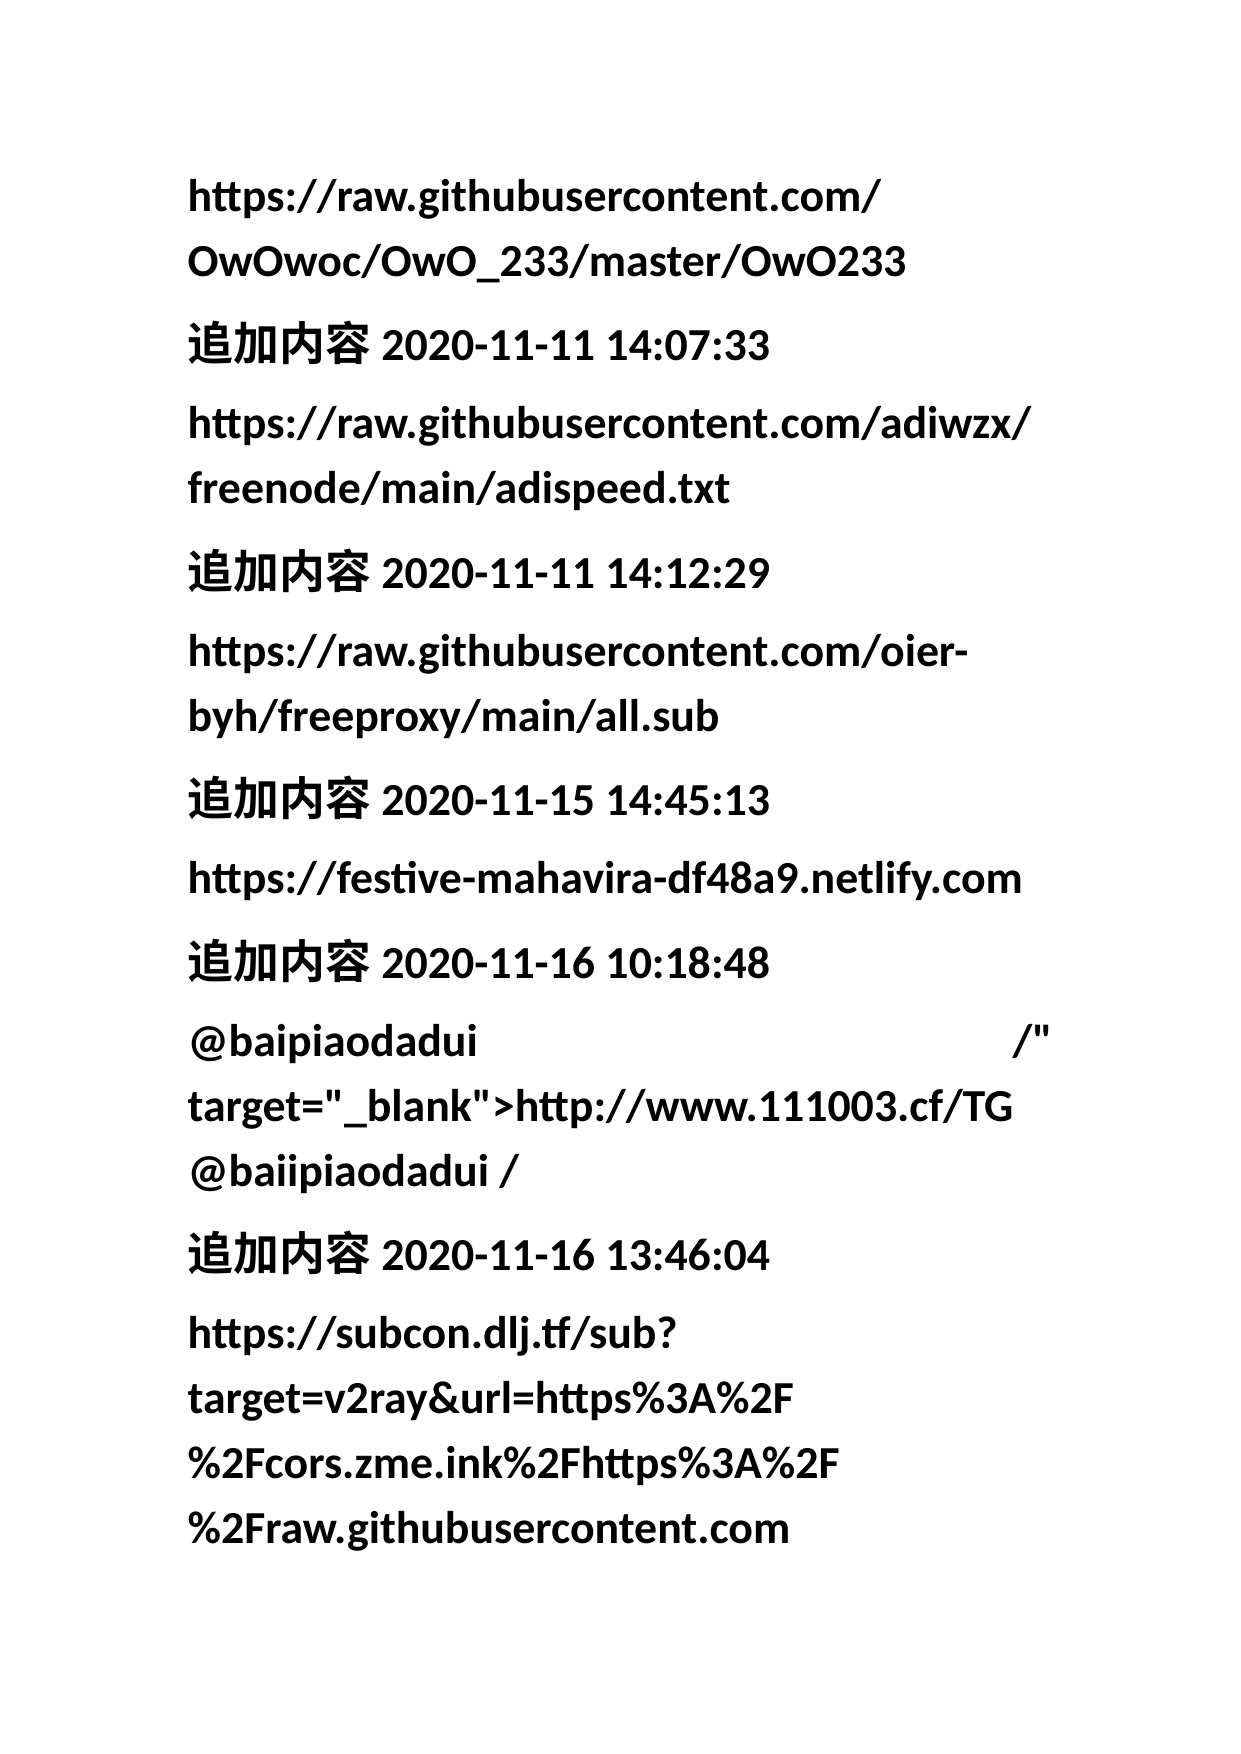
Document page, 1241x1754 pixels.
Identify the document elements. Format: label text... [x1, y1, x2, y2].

text 追加内容 2020-11-11 14:07:33 [187, 292, 1053, 389]
text https://festive-mahavira-df48a9.netlify.com [187, 844, 1053, 909]
text 追加内容 2020-11-11 14:12:29 [187, 519, 1053, 617]
text 追加内容 2020-11-15 14:45:13 [187, 747, 1053, 844]
text https://raw.githubusercontent.com/oier-byh/freeproxy/main/all.sub [187, 617, 1053, 747]
text https://raw.githubusercontent.com/adiwzx/freenode/main/adispeed.txt [187, 389, 1053, 519]
text 追加内容 2020-11-16 13:46:04 [187, 1202, 1053, 1299]
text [187, 1299, 1053, 1559]
text https://raw.githubusercontent.com/OwOwoc/OwO_233/master/OwO233 [187, 162, 1053, 292]
text 追加内容 2020-11-16 10:18:48 [187, 909, 1053, 1007]
text @baipiaodadui /" target="_blank">http://www.111003.cf/TG @baiipiaodadui / [187, 1007, 1053, 1202]
